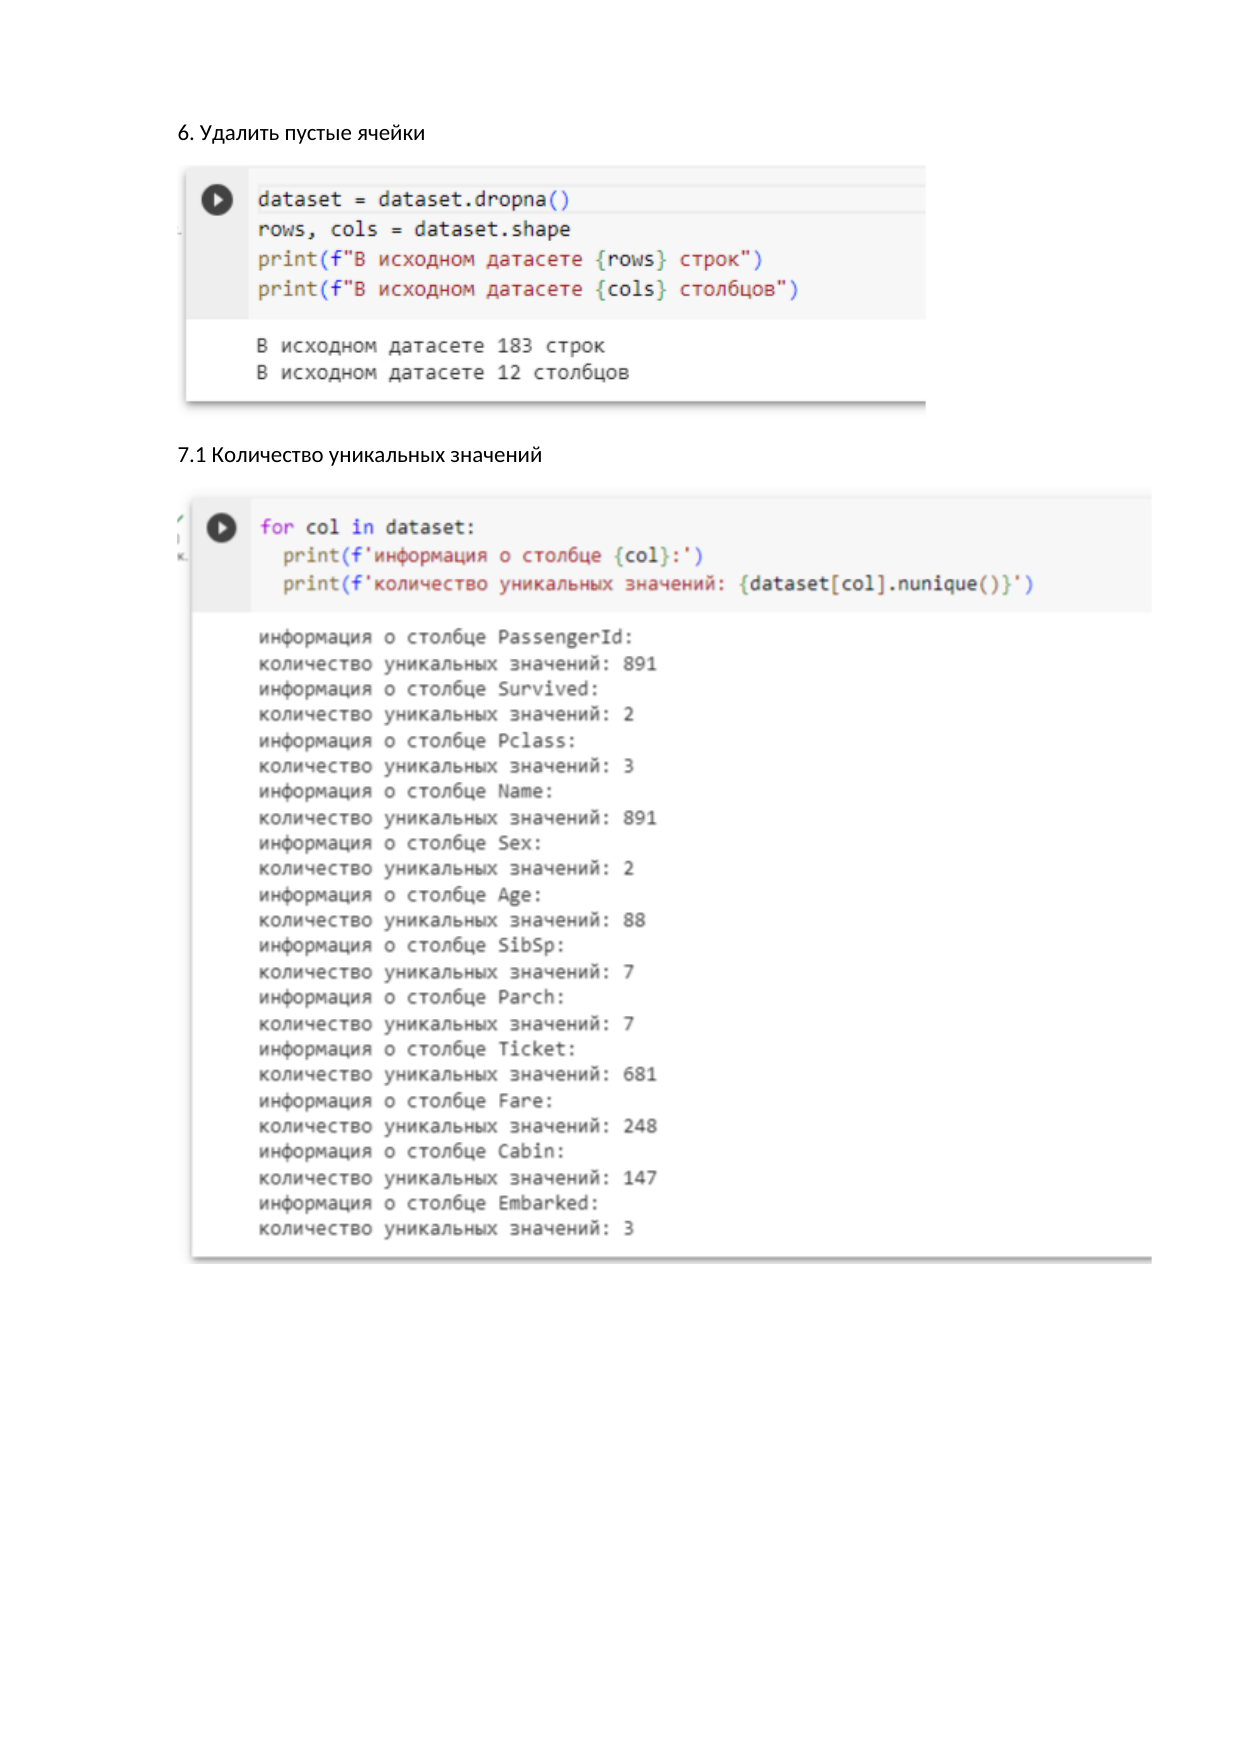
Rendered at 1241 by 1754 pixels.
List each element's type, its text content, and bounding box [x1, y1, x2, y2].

text 7.1 Количество уникальных значений [177, 440, 1152, 468]
picture [177, 487, 1152, 1264]
picture [177, 165, 926, 422]
text 6. Удалить пустые ячейки [177, 118, 1152, 146]
